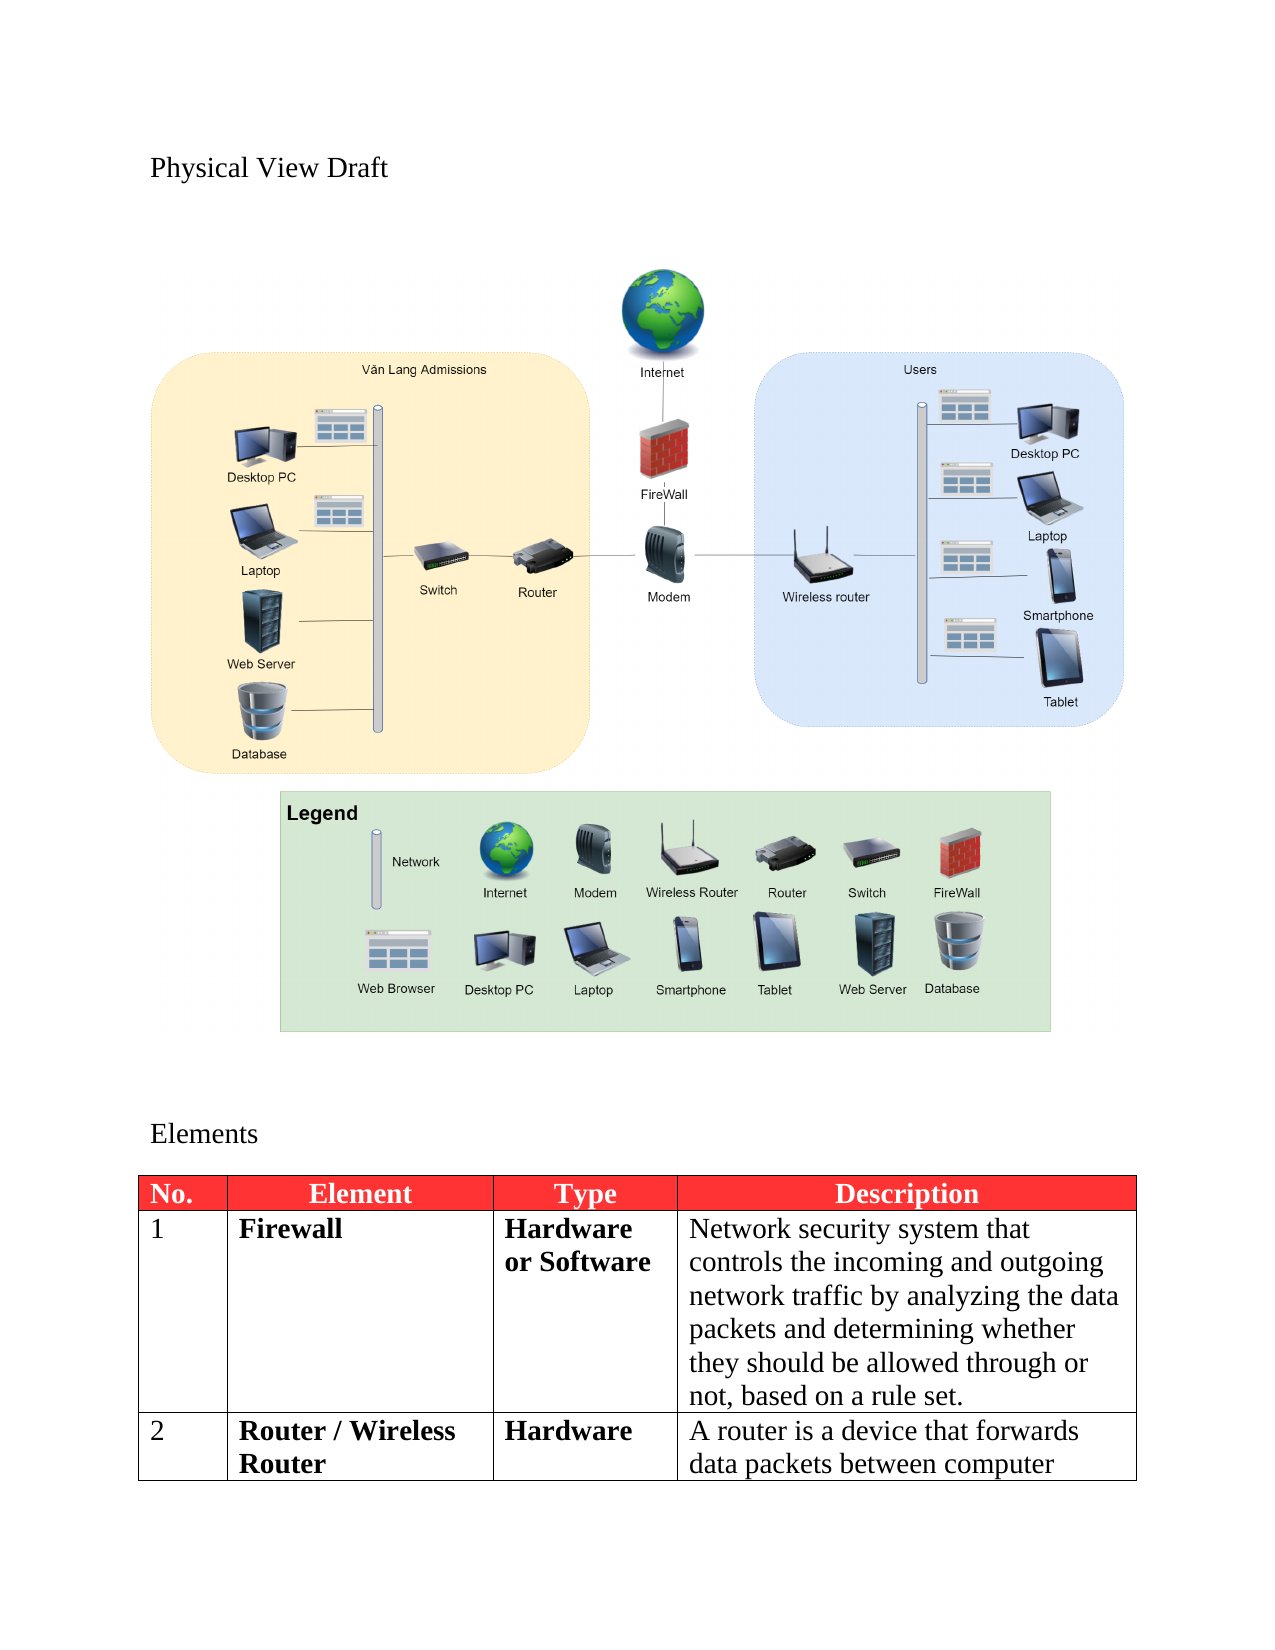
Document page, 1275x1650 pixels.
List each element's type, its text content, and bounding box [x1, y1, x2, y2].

table_cell 2 [139, 1413, 227, 1480]
table_header Type [494, 1176, 677, 1210]
table_cell Hardware or Software [494, 1211, 677, 1412]
table_cell Firewall [228, 1211, 493, 1412]
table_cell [228, 1413, 493, 1480]
table_header Description [678, 1176, 1136, 1210]
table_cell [678, 1413, 1136, 1480]
table_cell Network security system that controls the incoming and outgoing network traffic by analyzing the data packets and determining whether they should be allowed through or not, based on a rule set. [678, 1211, 1136, 1412]
table_cell Hardware [494, 1413, 677, 1480]
table_cell 1 [139, 1211, 227, 1412]
table_header Element [228, 1176, 493, 1210]
text Elements [150, 1116, 1125, 1149]
text Physical View Draft [150, 150, 1125, 183]
table_header No. [139, 1176, 227, 1210]
